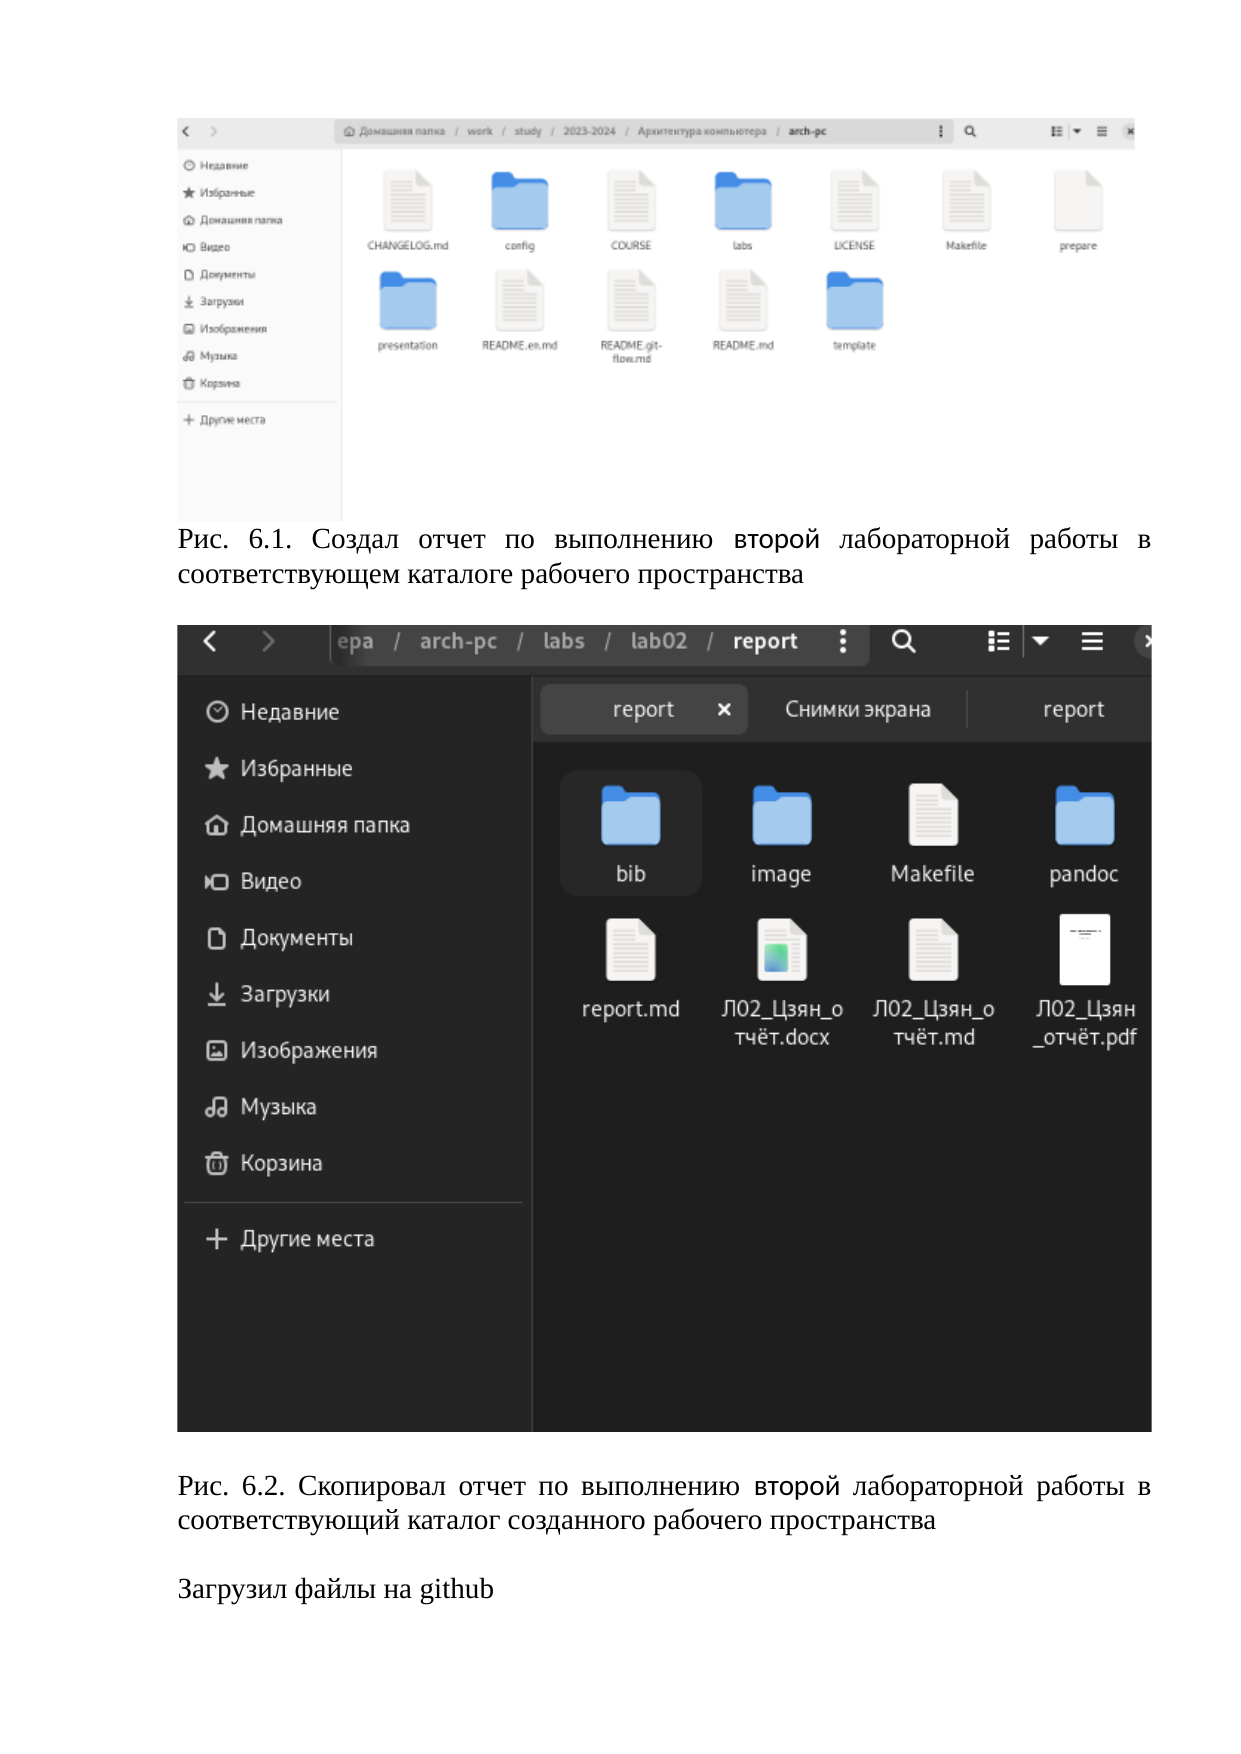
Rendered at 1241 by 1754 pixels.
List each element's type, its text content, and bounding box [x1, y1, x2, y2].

text Рис. 6.1. Создал отчет по выполнению второй лабораторной работы в соответствующем каталоге рабочего пространства [177, 521, 1152, 590]
picture [177, 118, 1152, 521]
text Загрузил файлы на github [177, 1572, 1152, 1605]
text Рис. 6.2. Скопировал отчет по выполнению второй лабораторной работы в соответствующий каталог созданного рабочего пространства [177, 1467, 1152, 1536]
picture [177, 625, 1152, 1432]
